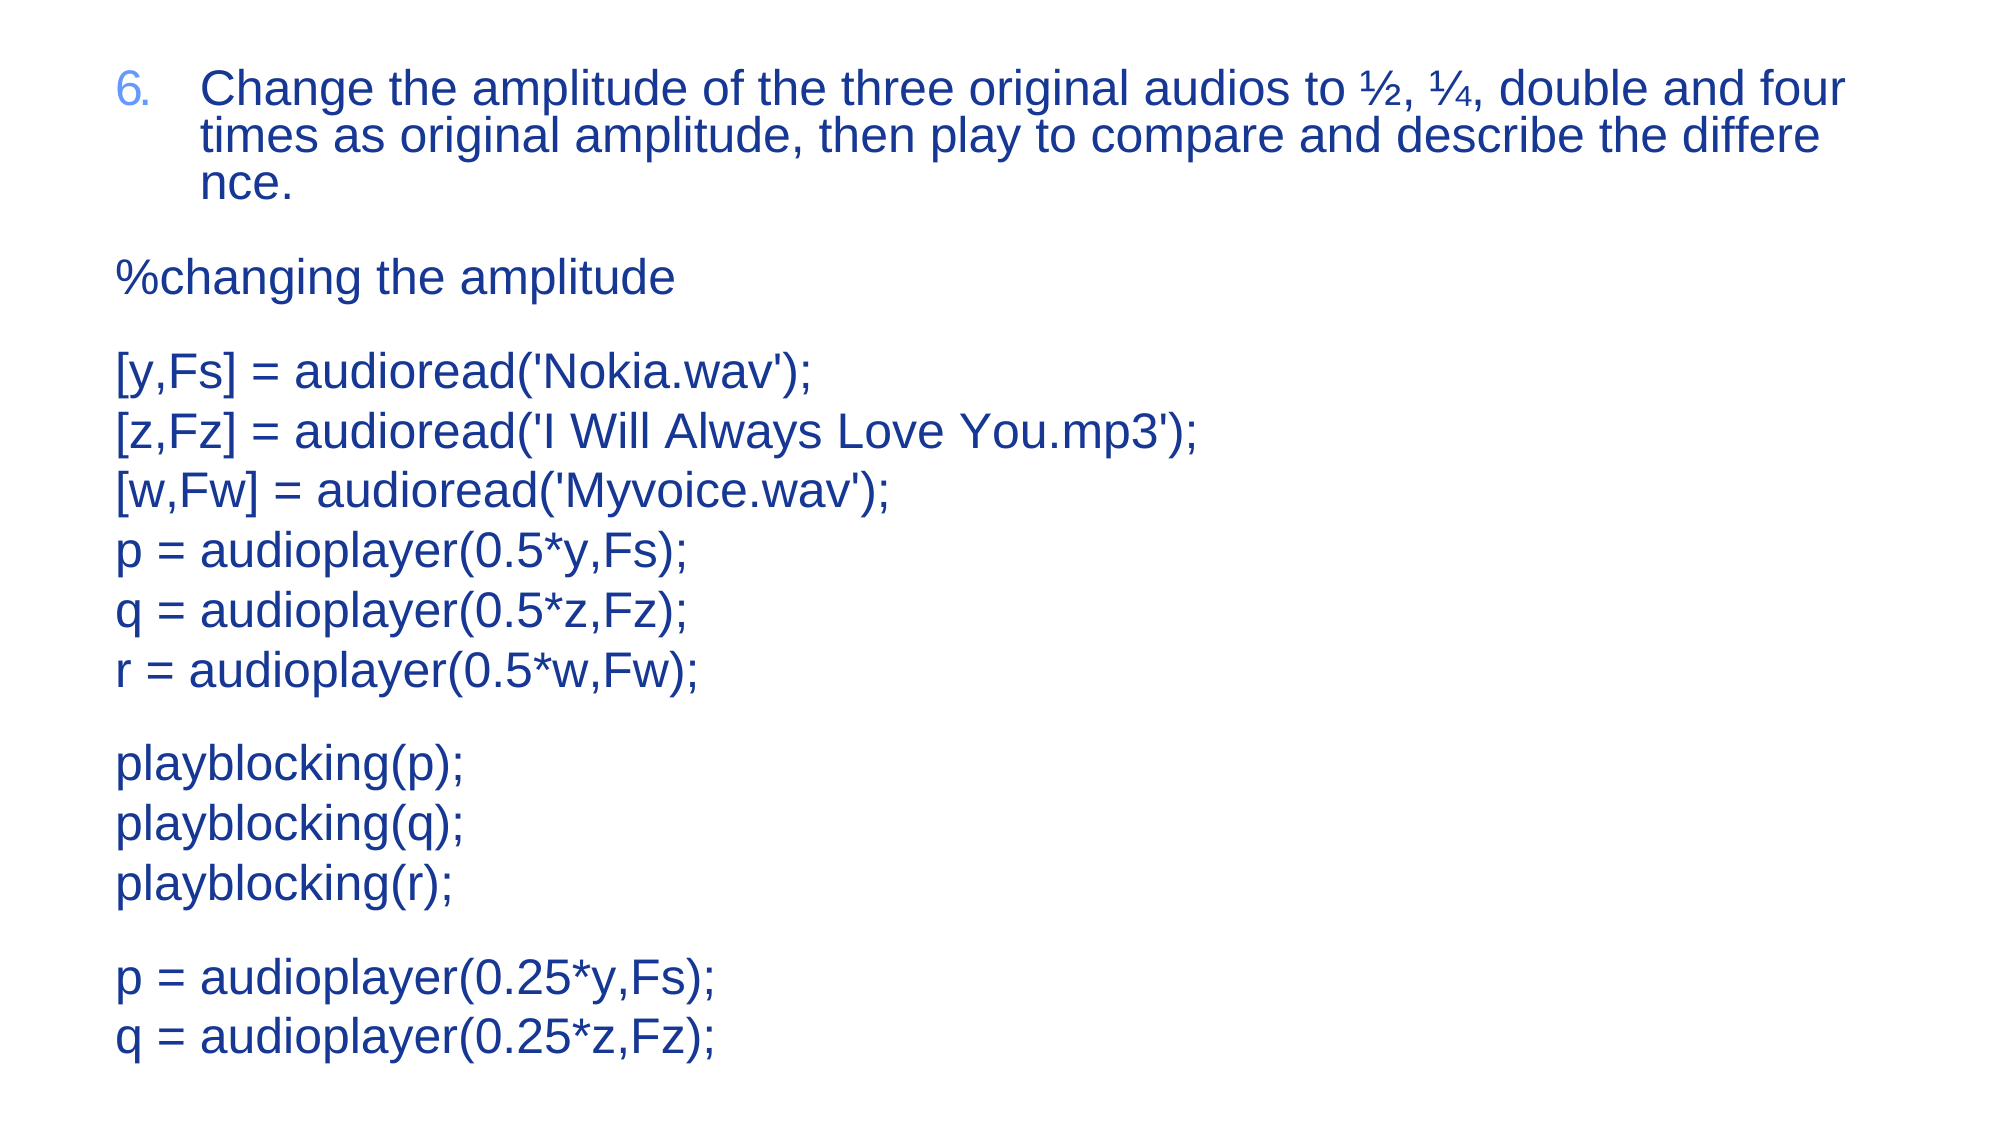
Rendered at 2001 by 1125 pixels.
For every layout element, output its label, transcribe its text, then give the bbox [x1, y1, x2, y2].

list playblocking(q); [115, 802, 1848, 850]
list r = audioplayer(0.5*w,Fw); [115, 649, 1848, 697]
list Change the amplitude of the three original audios to ½, ¼, double and four times as original amplitude, then play to compare and describe the difference. [115, 67, 1848, 211]
list playblocking(p); [115, 743, 1848, 790]
list [z,Fz] = audioread('I Will Always Love You.mp3'); [115, 410, 1848, 458]
list p = audioplayer(0.5*y,Fs); [115, 529, 1848, 577]
list q = audioplayer(0.25*z,Fz); [115, 1016, 1848, 1063]
list q = audioplayer(0.5*z,Fz); [115, 589, 1848, 637]
list playblocking(r); [115, 862, 1848, 910]
list %changing the amplitude [115, 256, 1848, 304]
list p = audioplayer(0.25*y,Fs); [115, 956, 1848, 1004]
list [y,Fs] = audioread('Nokia.wav'); [115, 350, 1848, 398]
list [w,Fw] = audioread('Myvoice.wav'); [115, 470, 1848, 517]
